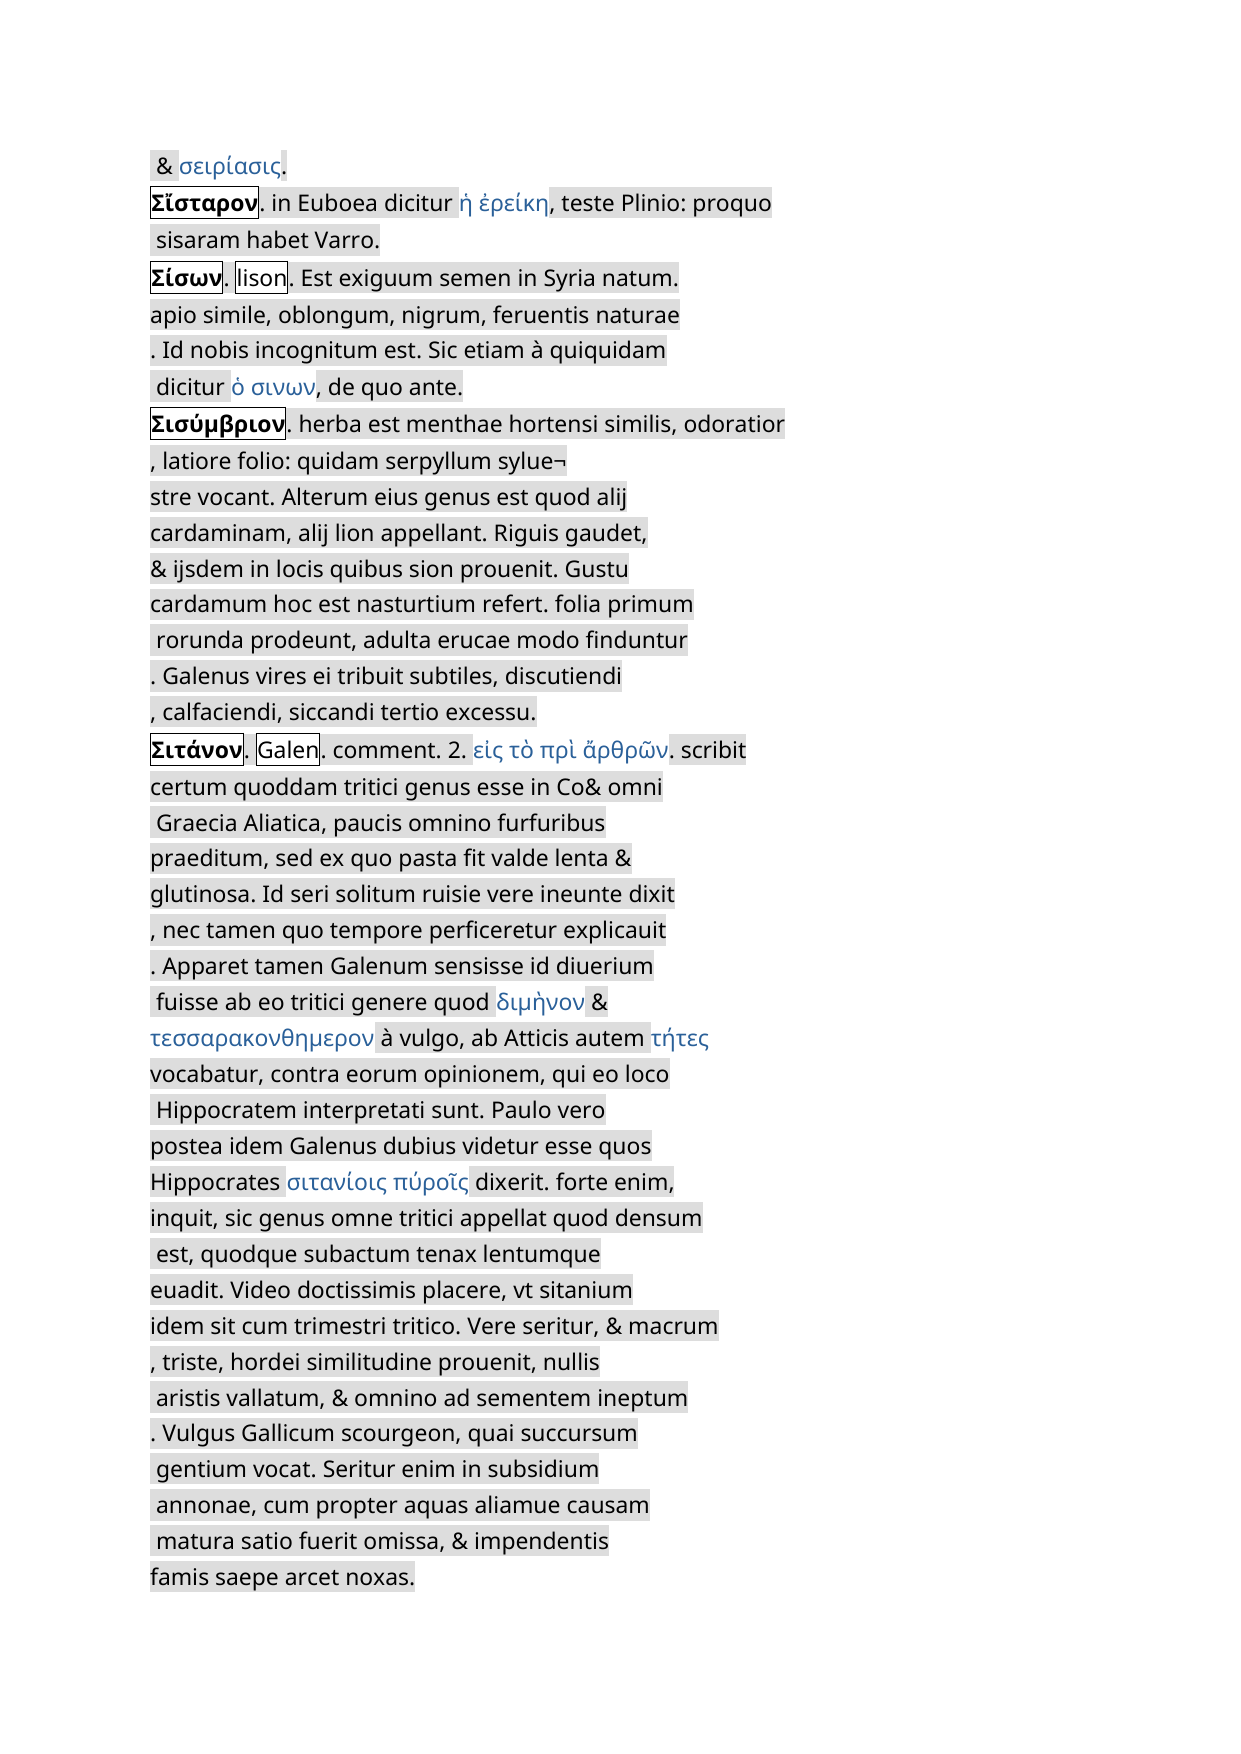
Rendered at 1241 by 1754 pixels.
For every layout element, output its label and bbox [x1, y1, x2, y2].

text [150, 150, 1090, 1592]
